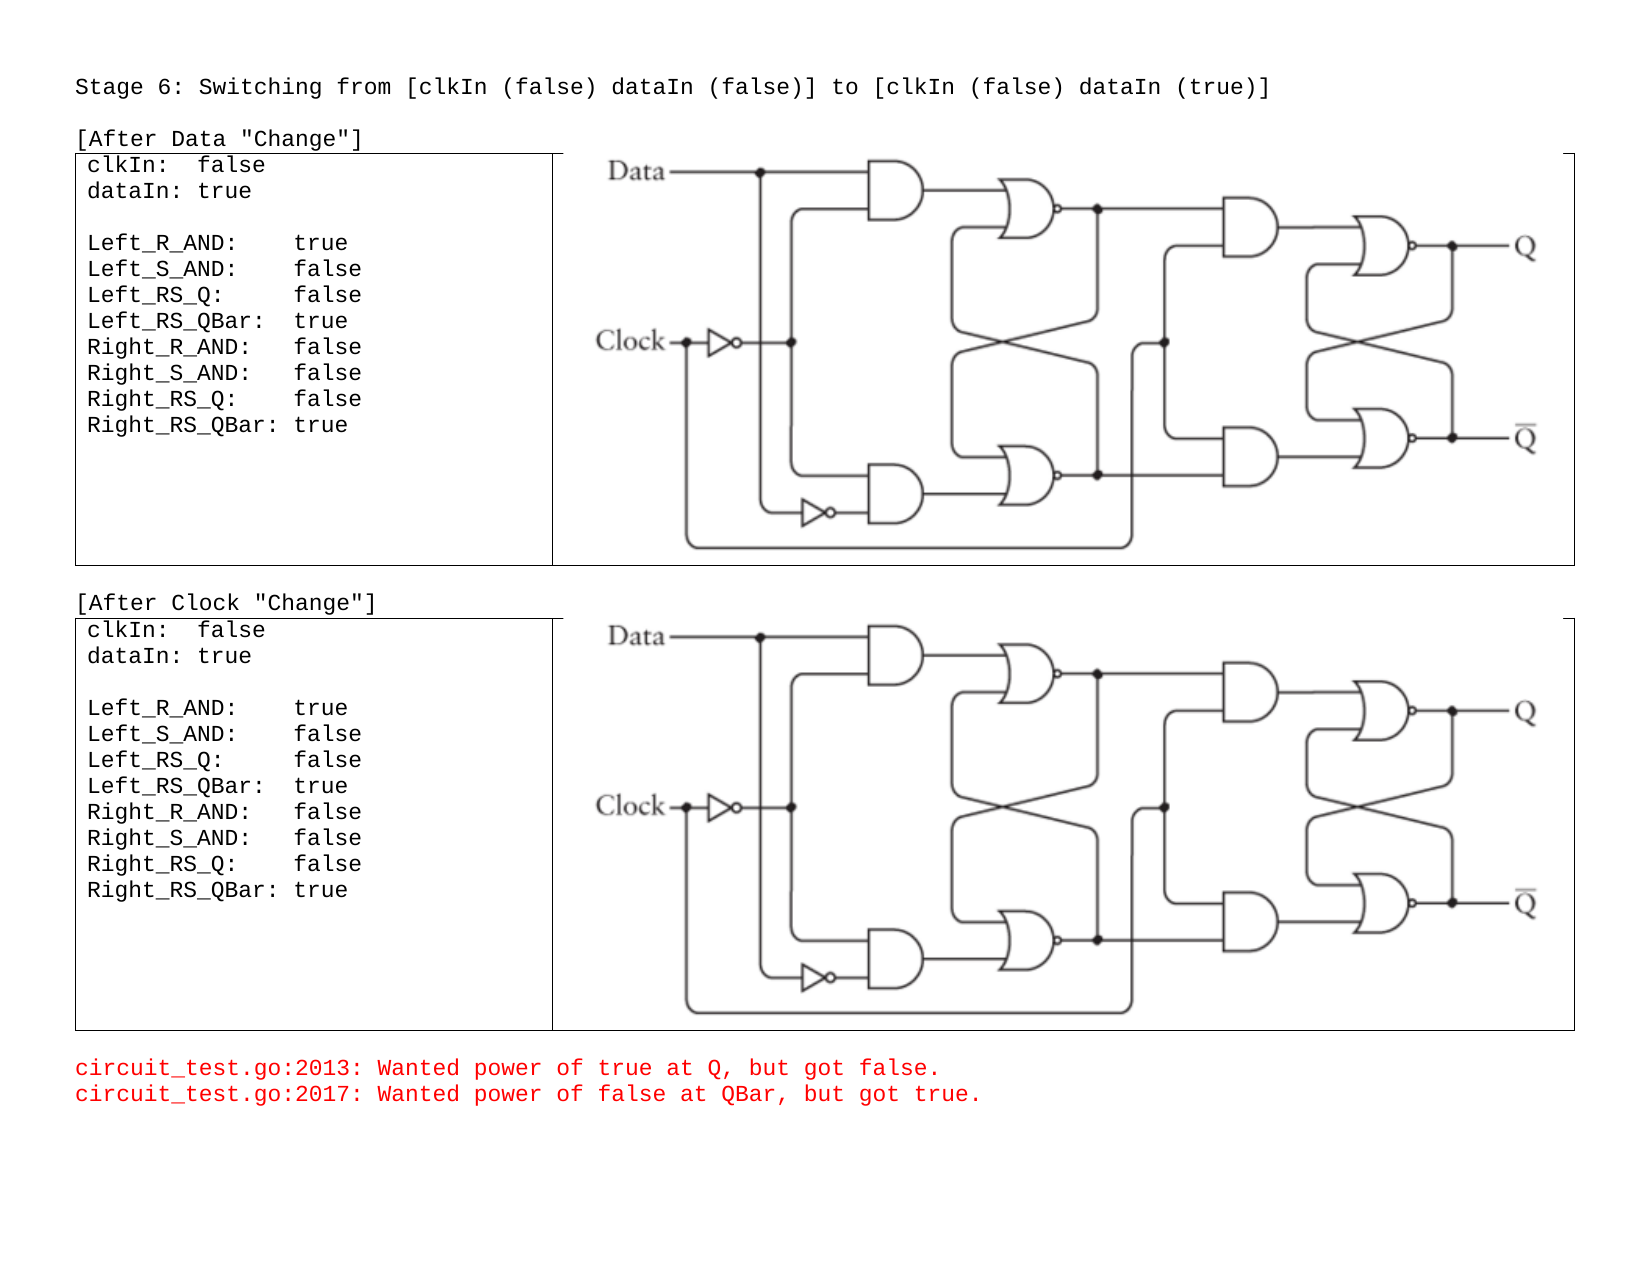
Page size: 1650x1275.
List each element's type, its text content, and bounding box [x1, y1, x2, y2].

text Stage 6: Switching from [clkIn (false) dataIn (false)] to [clkIn (false) dataIn (true)] [75, 75, 1575, 101]
picture [563, 153, 1564, 565]
table_header [1564, 619, 1574, 1030]
text circuit_test.go:2017: Wanted power of false at QBar, but got true. [75, 1083, 1575, 1108]
table_header clkIn: false dataIn: true Left_R_AND: true Left_S_AND: false Left_RS_Q: false Left_RS_QBar: true Right_R_AND: false Right_S_AND: false Right_RS_Q: false Right_RS_QBar: true [76, 154, 552, 565]
text circuit_test.go:2013: Wanted power of true at Q, but got false. [75, 1057, 1575, 1083]
table_header [1564, 154, 1574, 565]
text [After Data "Change"] [75, 127, 1575, 153]
text [After Clock "Change"] [75, 592, 1575, 618]
table_header [553, 154, 563, 565]
table_header clkIn: false dataIn: true Left_R_AND: true Left_S_AND: false Left_RS_Q: false Left_RS_QBar: true Right_R_AND: false Right_S_AND: false Right_RS_Q: false Right_RS_QBar: true [76, 619, 552, 1030]
table_header [553, 619, 563, 1030]
picture [563, 618, 1564, 1030]
